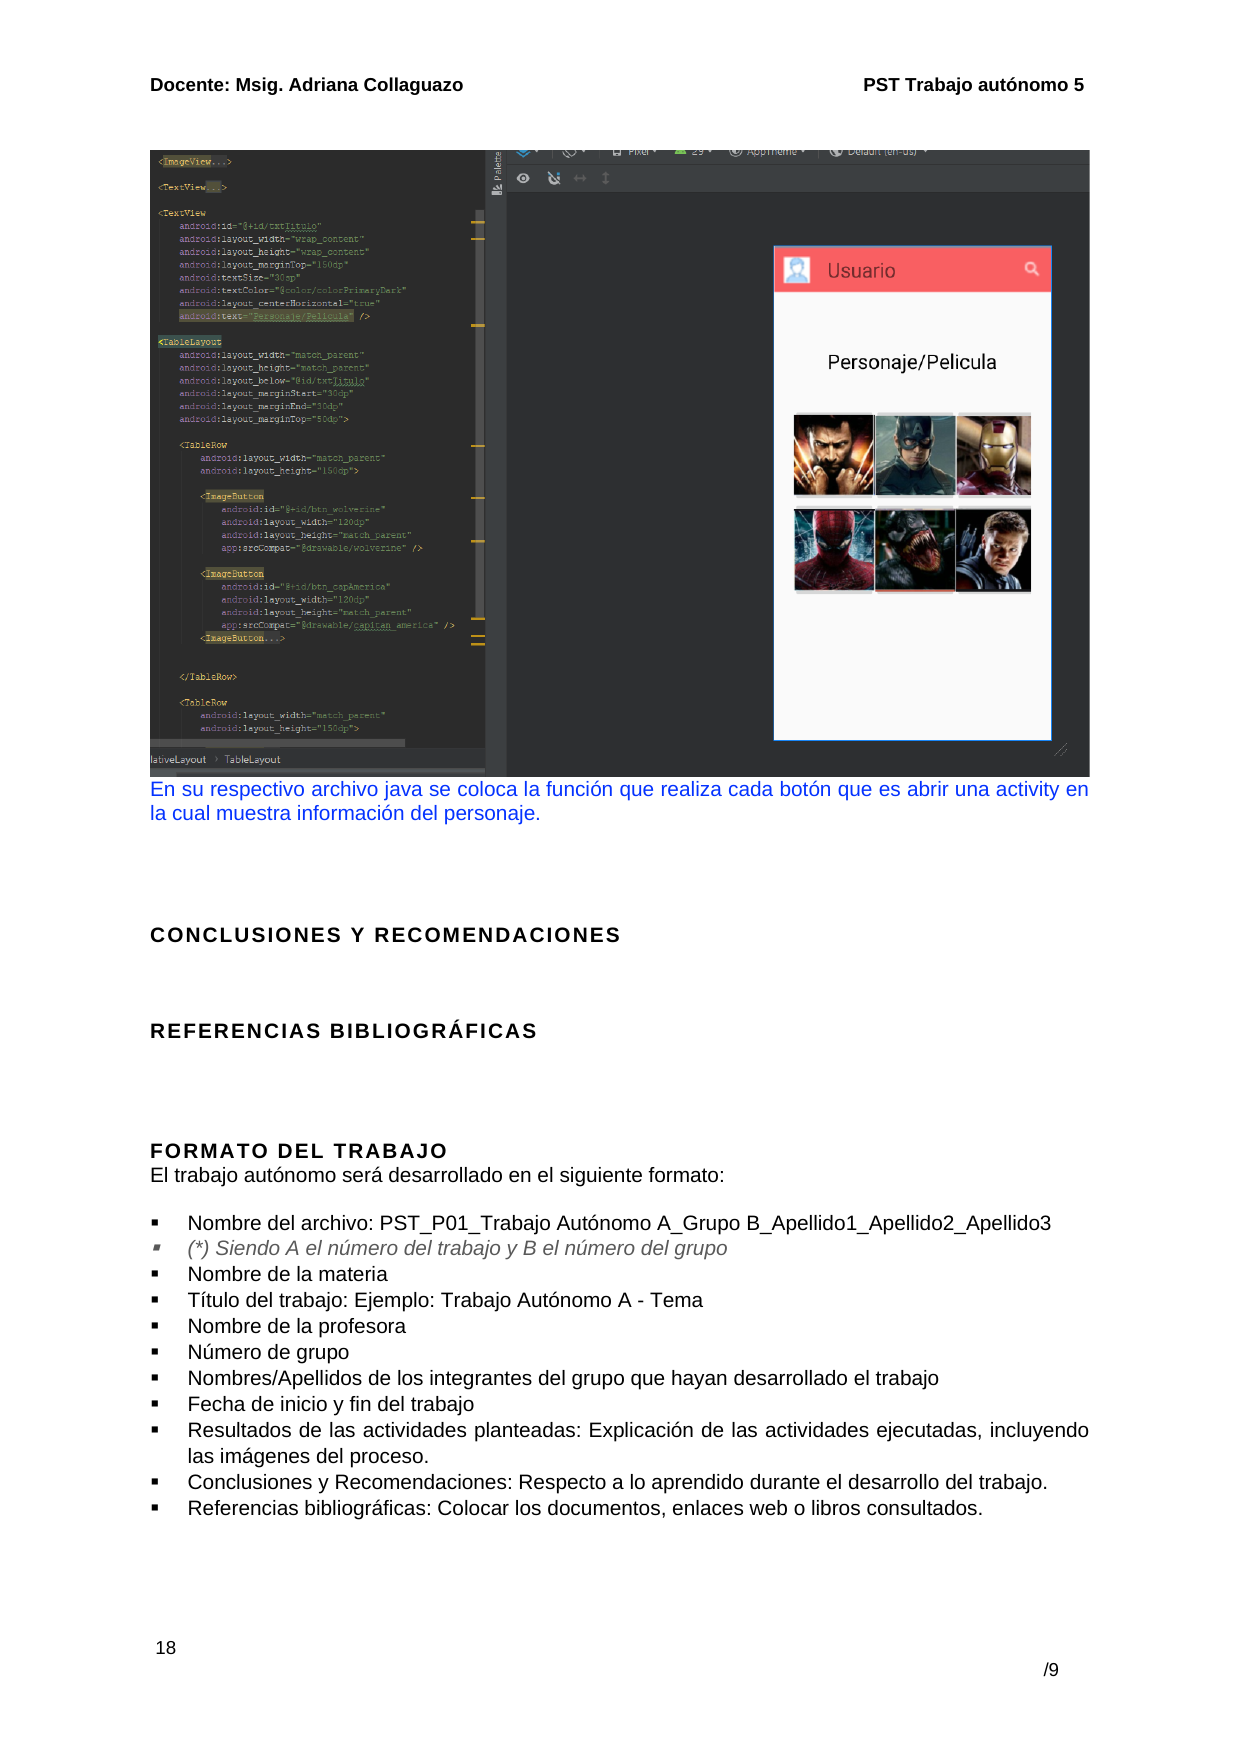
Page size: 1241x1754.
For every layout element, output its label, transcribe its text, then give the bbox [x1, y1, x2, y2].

list (*) Siendo A el número del trabajo y B el número del grupo [150, 1236, 1090, 1260]
list Nombres/Apellidos de los integrantes del grupo que hayan desarrollado el trabajo [150, 1366, 1090, 1390]
list Nombre de la profesora [150, 1314, 1090, 1338]
list Conclusiones y Recomendaciones: Respecto a lo aprendido durante el desarrollo del trabajo. [150, 1469, 1090, 1494]
picture [150, 150, 1090, 777]
text Formato del trabajo [150, 1138, 1090, 1162]
list Título del trabajo: Ejemplo: Trabajo Autónomo A - Tema [150, 1288, 1090, 1312]
text Conclusiones y Recomendaciones [150, 923, 1090, 947]
list Referencias bibliográficas: Colocar los documentos, enlaces web o libros consultados. [150, 1496, 1090, 1519]
list Resultados de las actividades planteadas: Explicación de las actividades ejecutadas, incluyendo las imágenes del proceso. [150, 1418, 1090, 1468]
text Referencias Bibliográficas [150, 1019, 1090, 1043]
text En su respectivo archivo java se coloca la función que realiza cada botón que es abrir una activity en la cual muestra información del personaje. [150, 777, 1090, 824]
list Número de grupo [150, 1340, 1090, 1364]
list Nombre de la materia [150, 1262, 1090, 1286]
list Nombre del archivo: PST_P01_Trabajo Autónomo A_Grupo B_Apellido1_Apellido2_Apellido3 [150, 1210, 1090, 1234]
list Fecha de inicio y fin del trabajo [150, 1392, 1090, 1416]
text El trabajo autónomo será desarrollado en el siguiente formato: [150, 1162, 1090, 1186]
